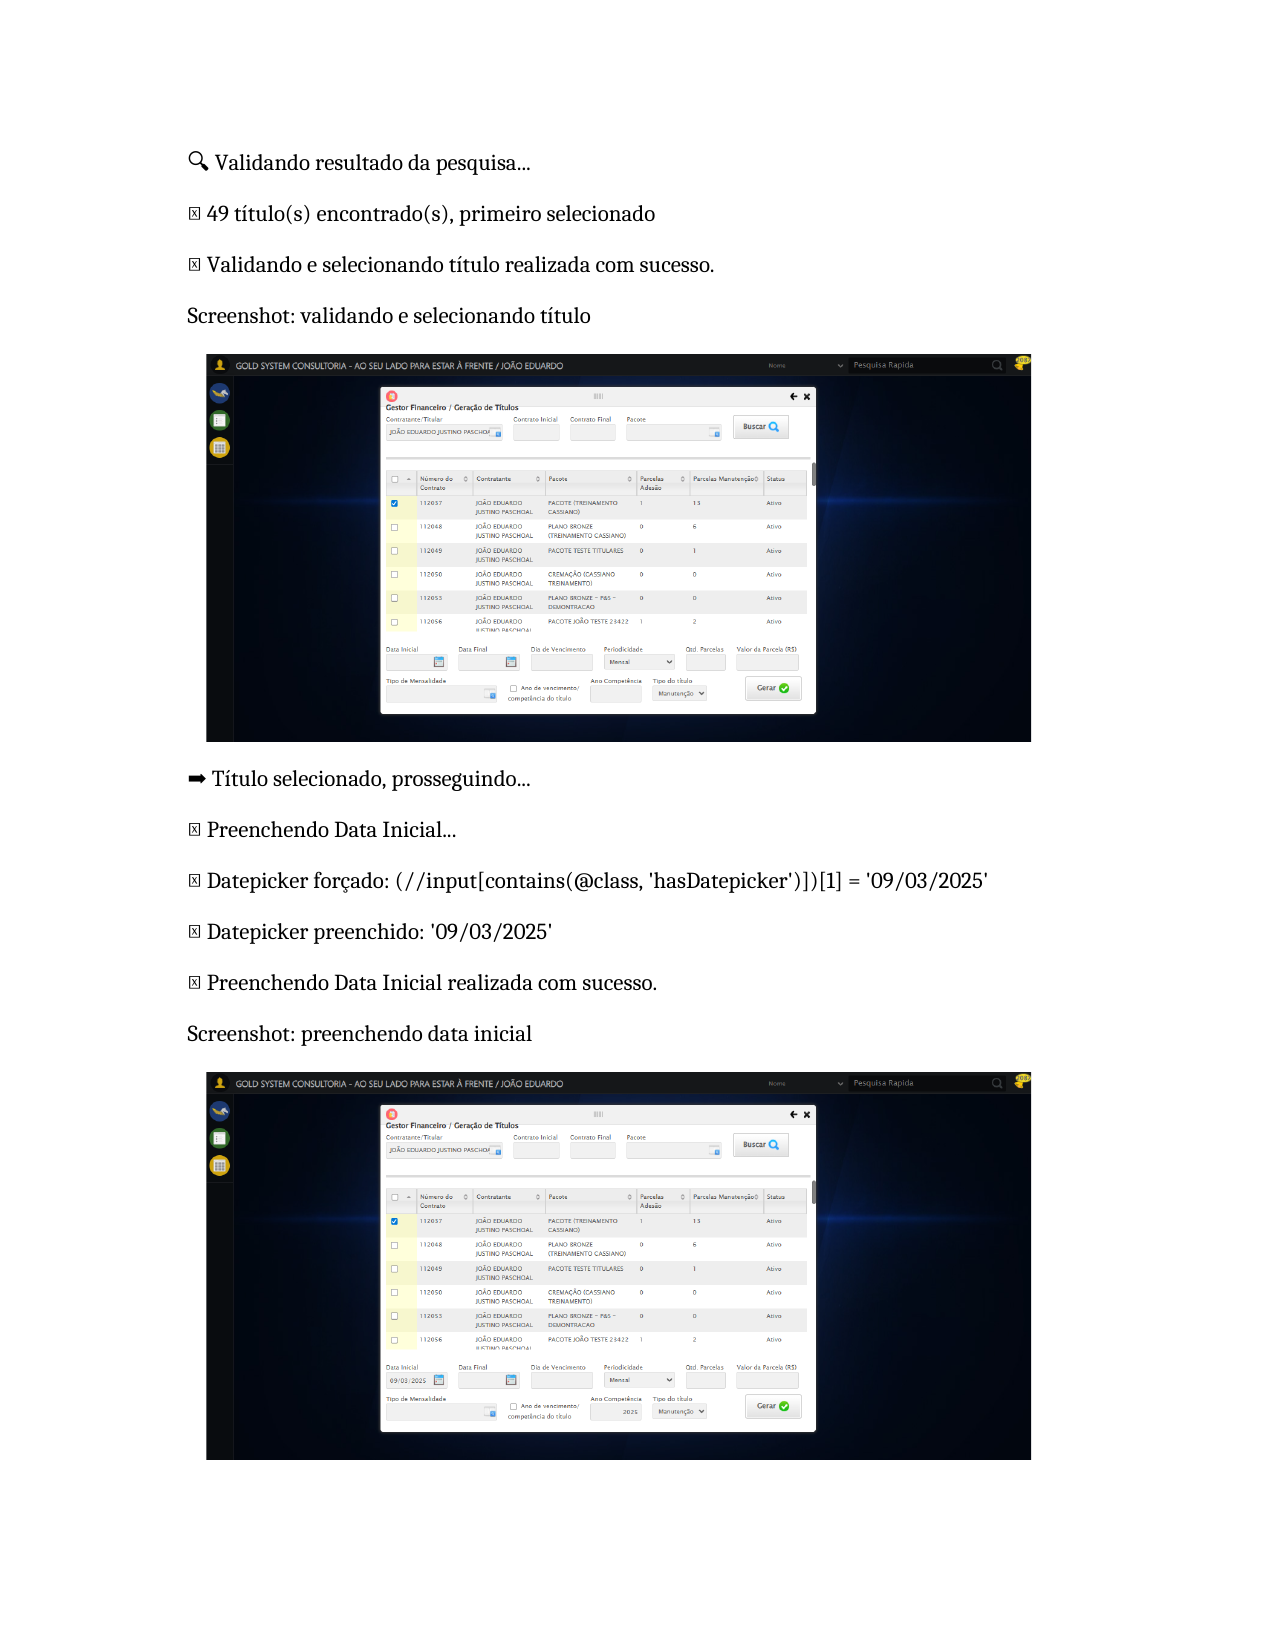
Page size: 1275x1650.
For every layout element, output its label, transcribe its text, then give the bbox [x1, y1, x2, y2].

text ➡️ Título selecionado, prosseguindo... [187, 766, 1087, 792]
picture [206, 354, 1032, 742]
text 🔄 Preenchendo Data Inicial... [187, 817, 1087, 843]
text Screenshot: preenchendo data inicial [187, 1021, 1087, 1047]
text ✅ Validando e selecionando título realizada com sucesso. [187, 252, 1087, 278]
text 📅 Datepicker forçado: (//input[contains(@class, 'hasDatepicker')])[1] = '09/03/2025' [187, 868, 1087, 894]
text 🔍 Validando resultado da pesquisa... [187, 150, 1087, 176]
text Screenshot: validando e selecionando título [187, 303, 1087, 329]
picture [206, 1072, 1032, 1460]
text ✅ Preenchendo Data Inicial realizada com sucesso. [187, 970, 1087, 996]
text ✅ Datepicker preenchido: '09/03/2025' [187, 919, 1087, 945]
text ✅ 49 título(s) encontrado(s), primeiro selecionado [187, 201, 1087, 227]
